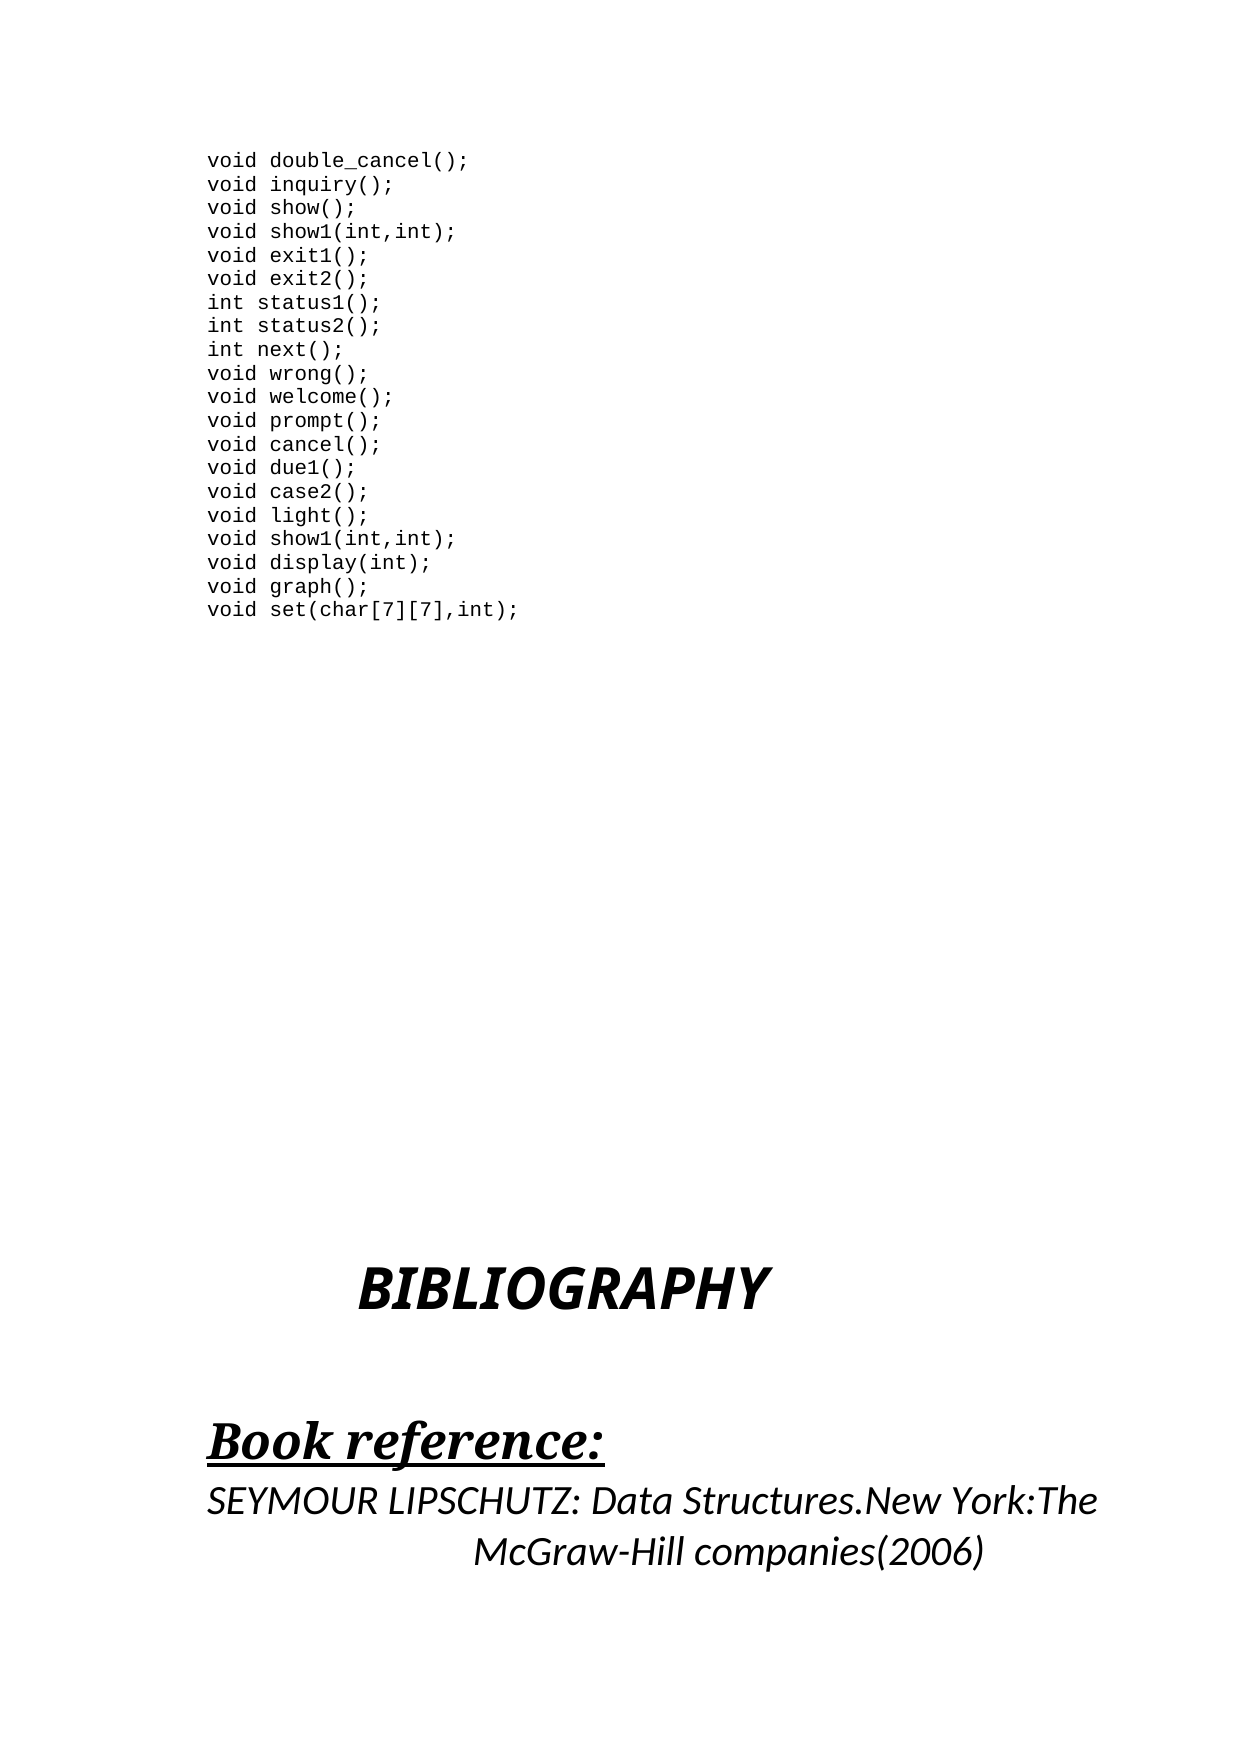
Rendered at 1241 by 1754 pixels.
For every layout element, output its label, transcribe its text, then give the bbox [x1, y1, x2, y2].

text void show(); [207, 197, 1122, 221]
text void double_cancel(); [207, 150, 1122, 174]
text void set(char[7][7],int); [207, 599, 1122, 623]
text BIBLIOGRAPHY [357, 1247, 1122, 1326]
text int next(); [207, 339, 1122, 363]
text void exit2(); [207, 268, 1122, 292]
text void graph(); [207, 576, 1122, 599]
text SEYMOUR LIPSCHUTZ: Data Structures.New York:The McGraw-Hill companies(2006) [207, 1474, 1122, 1576]
text void inquiry(); [207, 174, 1122, 197]
text void welcome(); [207, 386, 1122, 410]
text void display(int); [207, 552, 1122, 576]
text Book reference: [207, 1406, 1122, 1474]
text void cancel(); [207, 434, 1122, 457]
text void exit1(); [207, 244, 1122, 268]
text int status2(); [207, 316, 1122, 339]
text void due1(); [207, 457, 1122, 481]
text void case2(); [207, 481, 1122, 505]
text void show1(int,int); [207, 528, 1122, 552]
text void show1(int,int); [207, 221, 1122, 244]
text void prompt(); [207, 410, 1122, 434]
text int status1(); [207, 292, 1122, 316]
text void light(); [207, 505, 1122, 528]
text void wrong(); [207, 363, 1122, 386]
